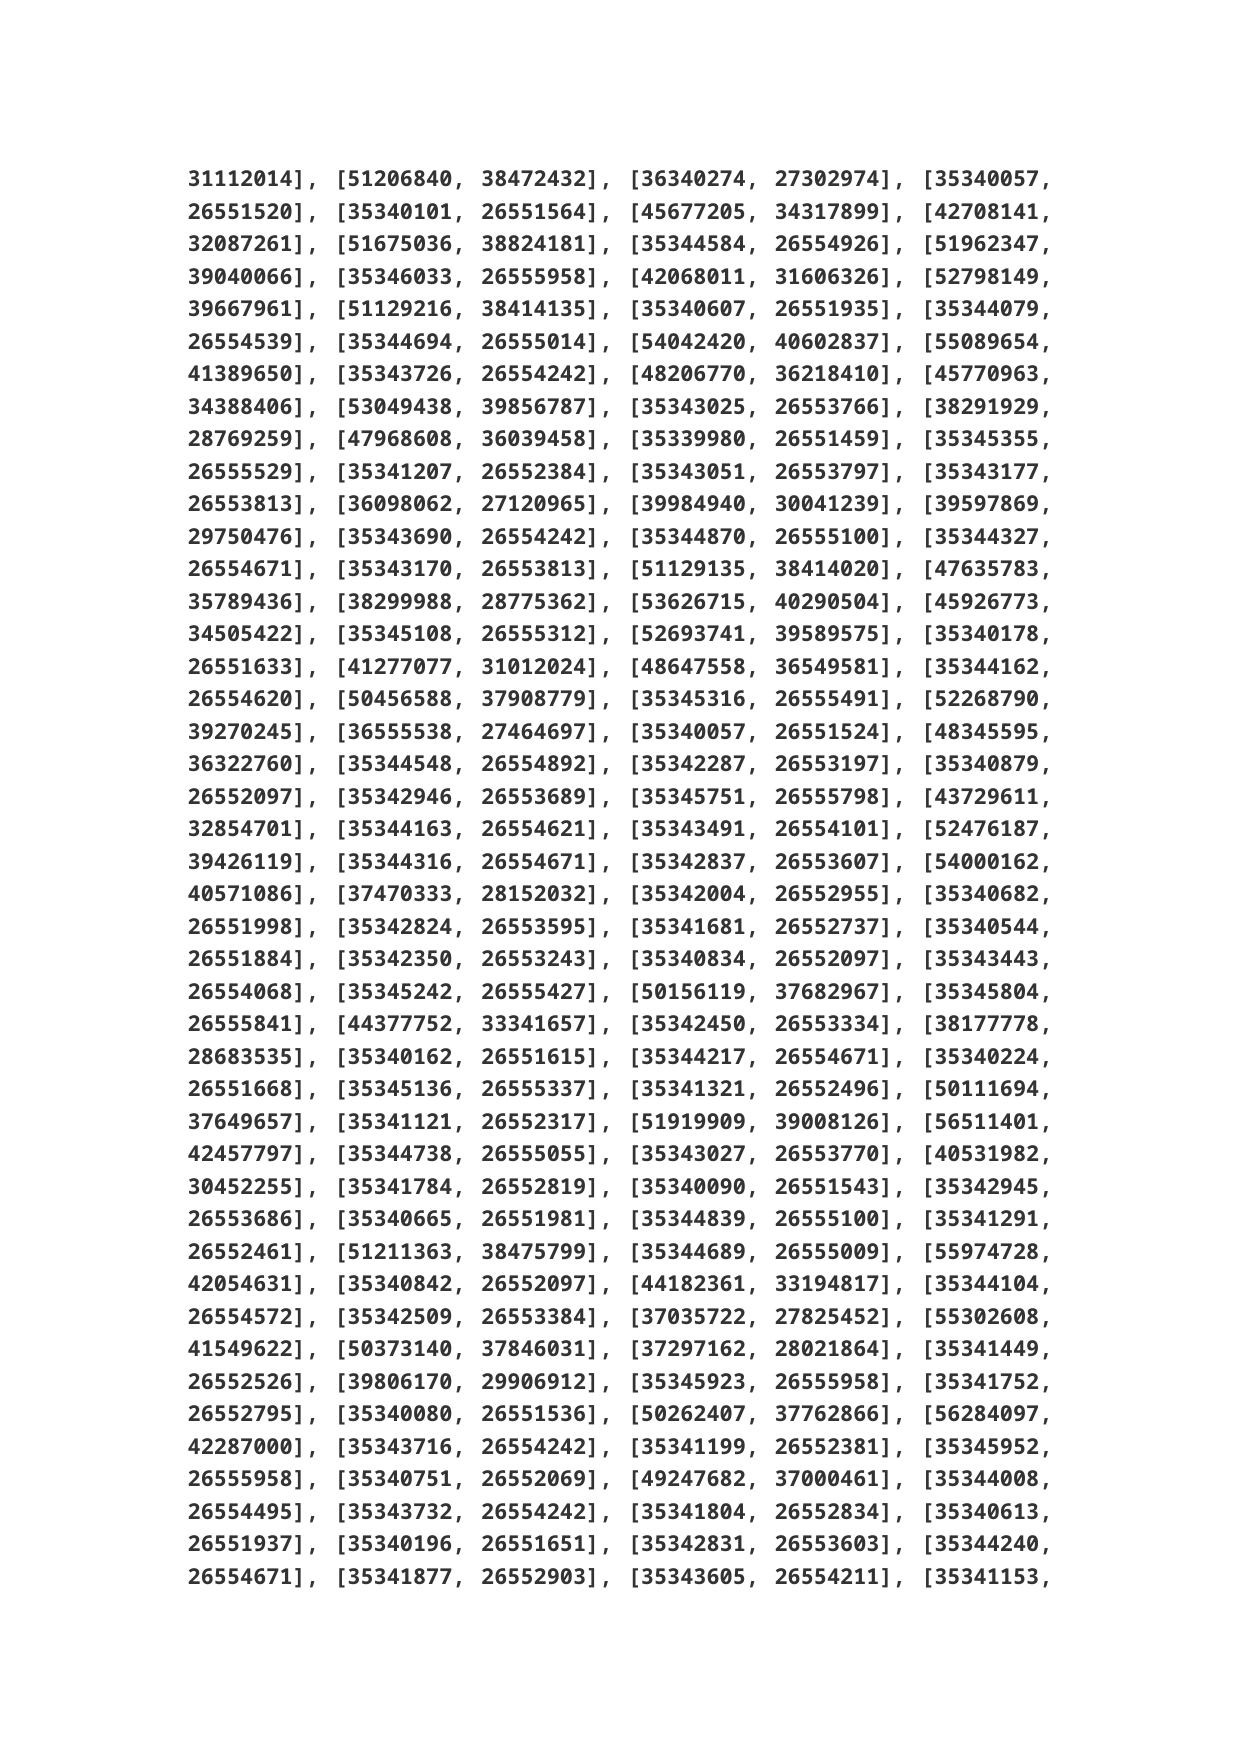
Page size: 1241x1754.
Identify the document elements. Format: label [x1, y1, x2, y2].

text [187, 162, 1053, 1592]
